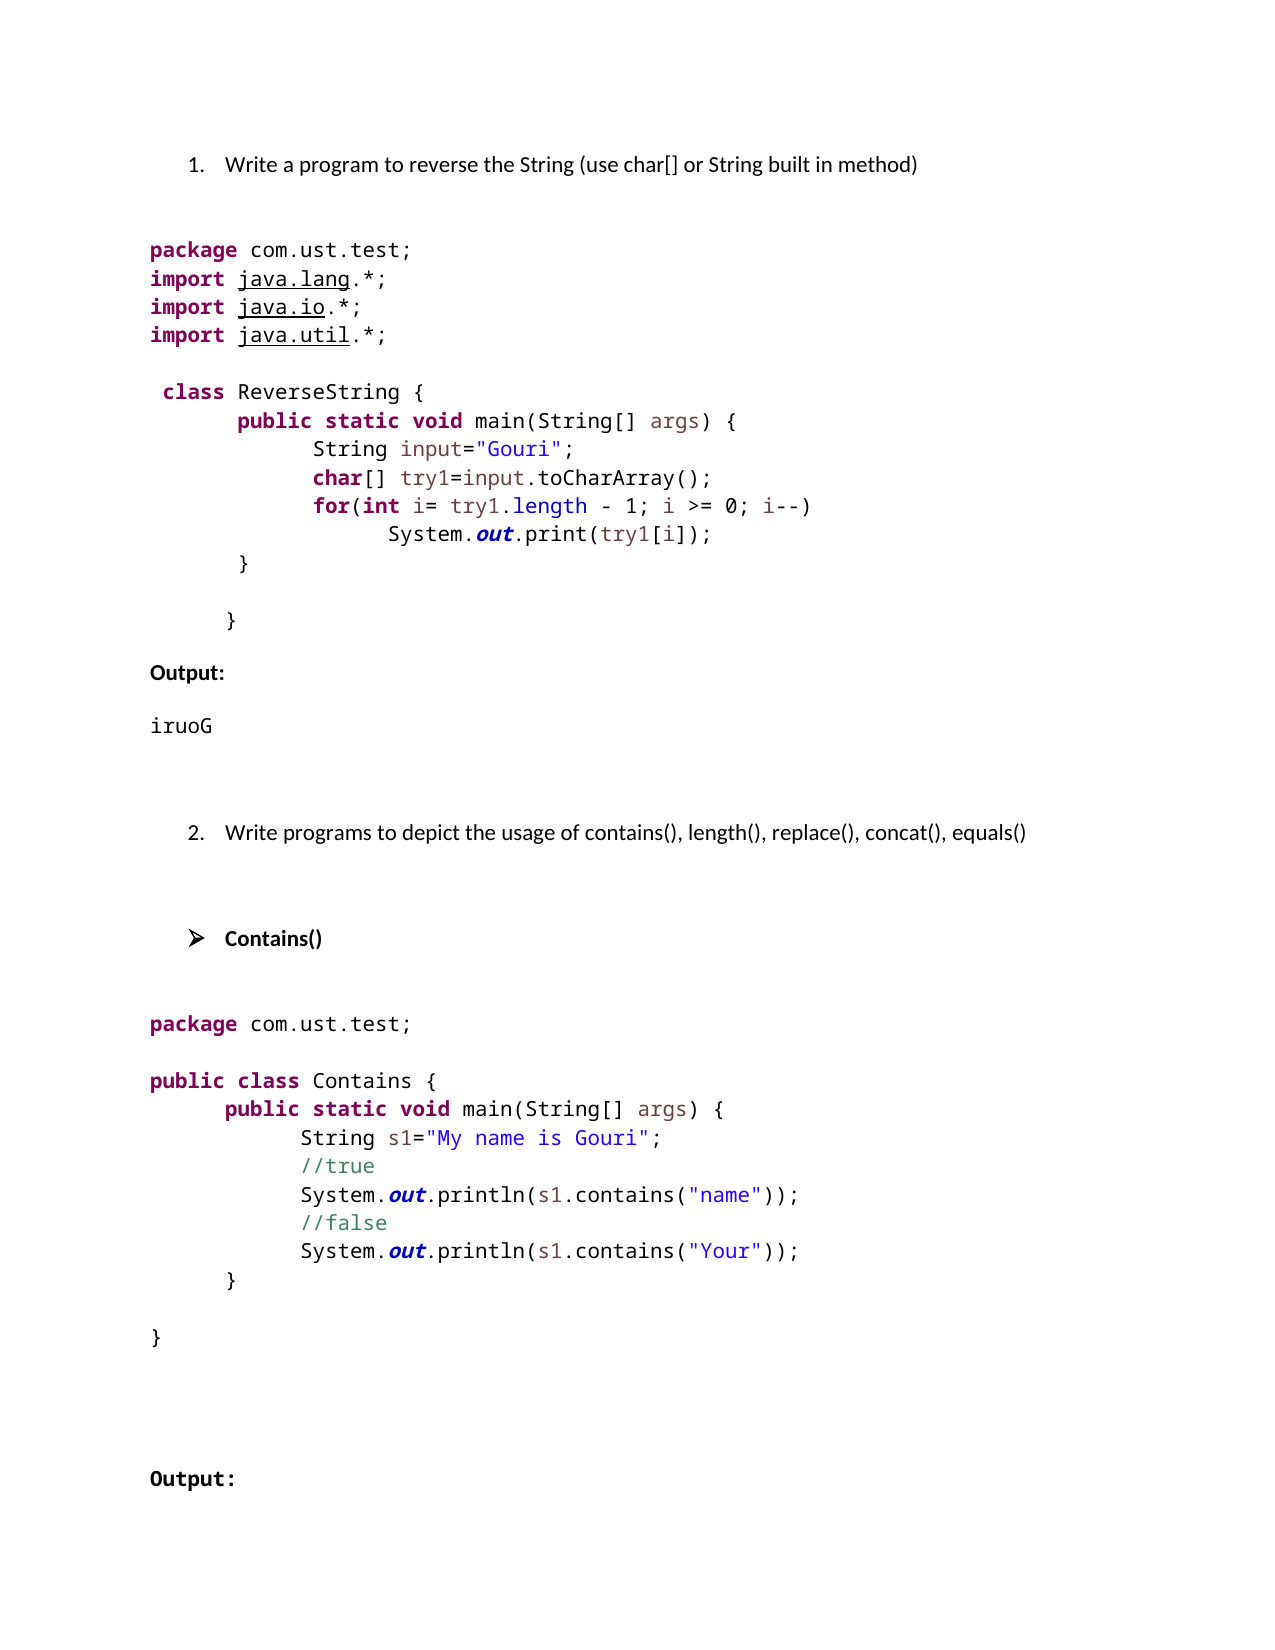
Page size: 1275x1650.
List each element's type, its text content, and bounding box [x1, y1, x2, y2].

text //false [150, 1208, 1125, 1237]
text } [150, 1322, 1125, 1350]
list } [225, 605, 1125, 633]
text import java.util.*; [150, 321, 1125, 349]
text class ReverseString { [150, 377, 1125, 406]
text Output: [150, 658, 1125, 686]
text for(int i= try1.length - 1; i >= 0; i--) [150, 491, 1125, 519]
text package com.ust.test; [150, 235, 1125, 264]
text Output: [150, 1464, 1125, 1492]
list Contains() [187, 924, 1125, 952]
text import java.io.*; [150, 292, 1125, 321]
text public static void main(String[] args) { [150, 1094, 1125, 1123]
text //true [150, 1151, 1125, 1180]
text import java.lang.*; [150, 264, 1125, 292]
text } [150, 1265, 1125, 1293]
text package com.ust.test; [150, 1009, 1125, 1037]
text System.out.println(s1.contains("name")); [150, 1180, 1125, 1208]
text public class Contains { [150, 1066, 1125, 1094]
text iruoG [150, 711, 1125, 740]
text String s1="My name is Gouri"; [150, 1123, 1125, 1151]
text System.out.println(s1.contains("Your")); [150, 1237, 1125, 1265]
list Write programs to depict the usage of contains(), length(), replace(), concat(), equals() [187, 818, 1125, 846]
text System.out.print(try1[i]); [150, 519, 1125, 548]
text public static void main(String[] args) { [150, 406, 1125, 434]
text String input="Gouri"; [150, 434, 1125, 463]
list Write a program to reverse the String (use char[] or String built in method) [187, 150, 1125, 178]
text char[] try1=input.toCharArray(); [150, 463, 1125, 491]
text } [150, 548, 1125, 576]
